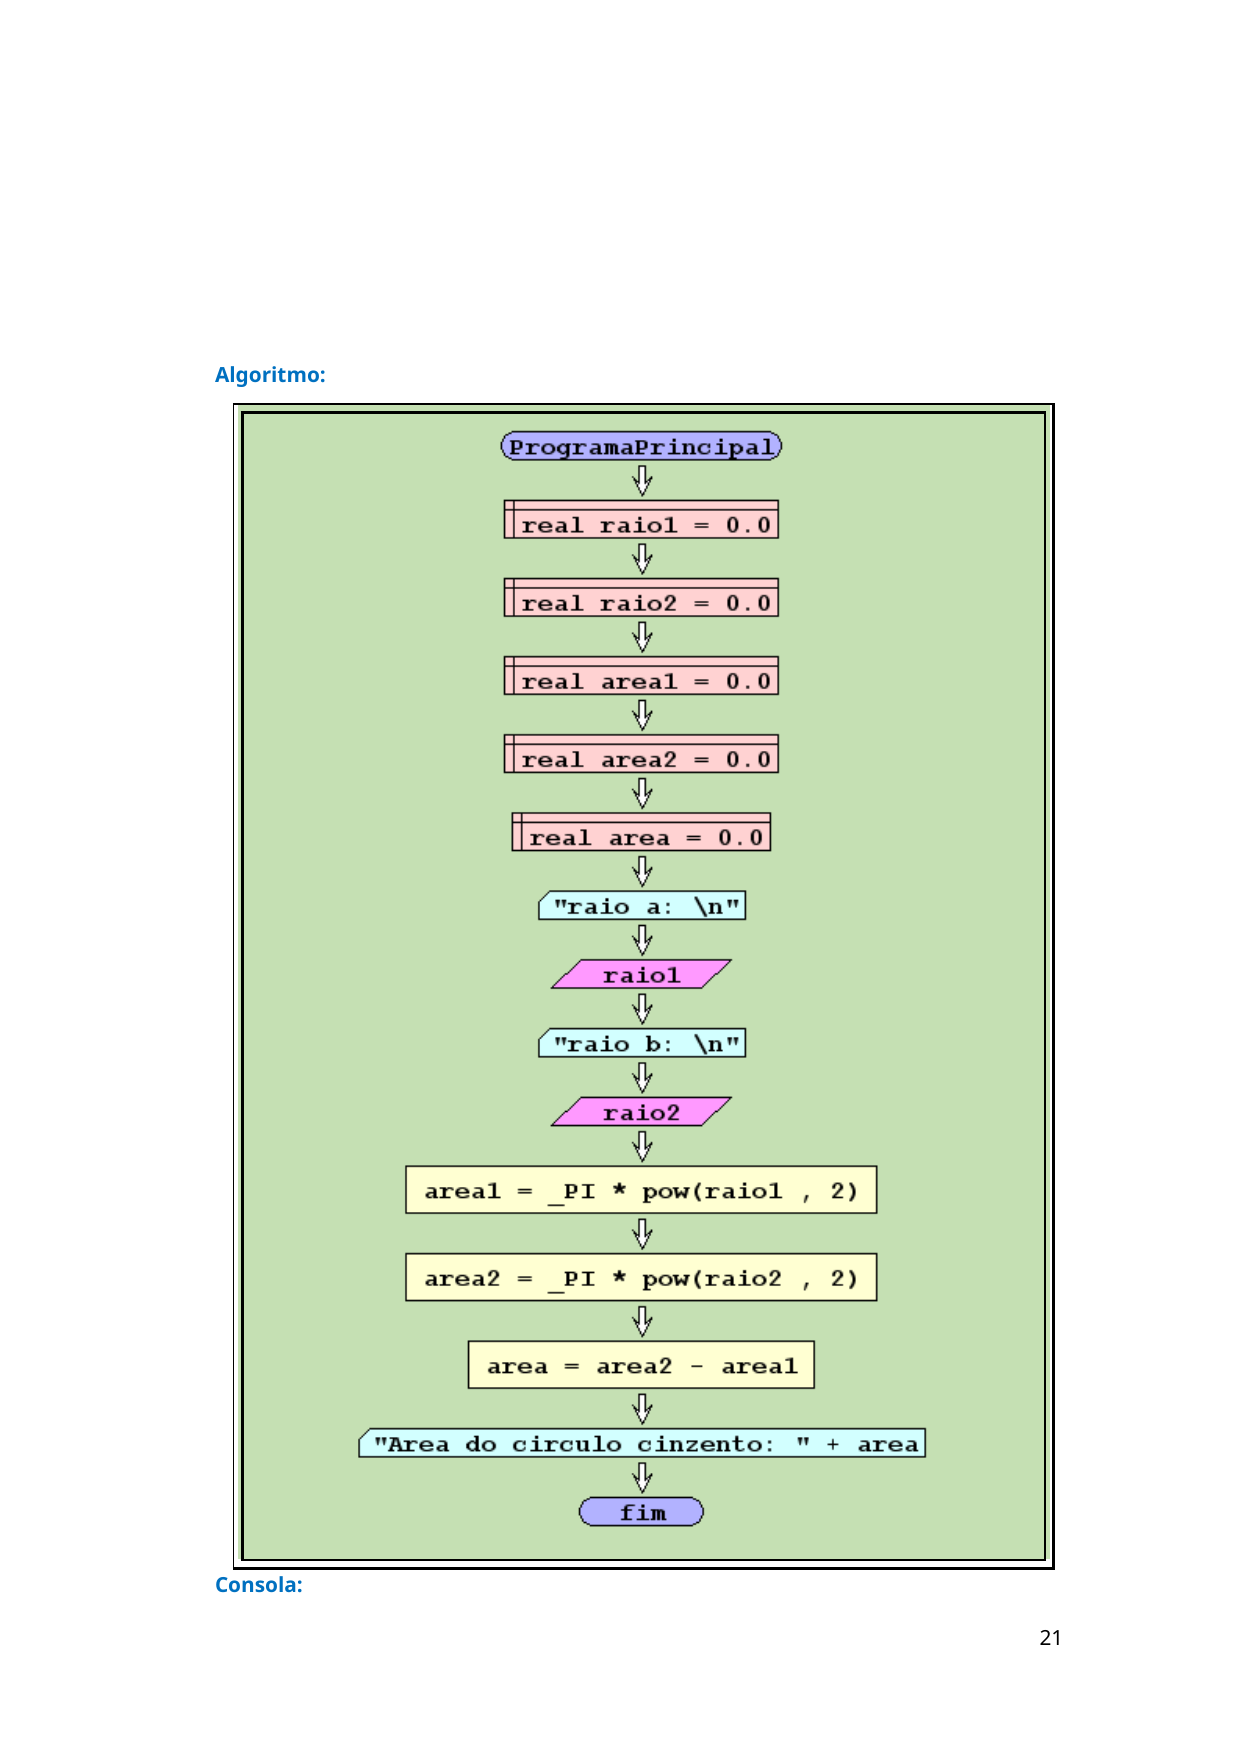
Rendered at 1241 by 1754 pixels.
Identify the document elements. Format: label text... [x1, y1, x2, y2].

picture [307, 414, 981, 1547]
table_header [238, 405, 1050, 1559]
text Consola: [215, 1570, 1063, 1598]
text Algoritmo: [215, 361, 1063, 389]
